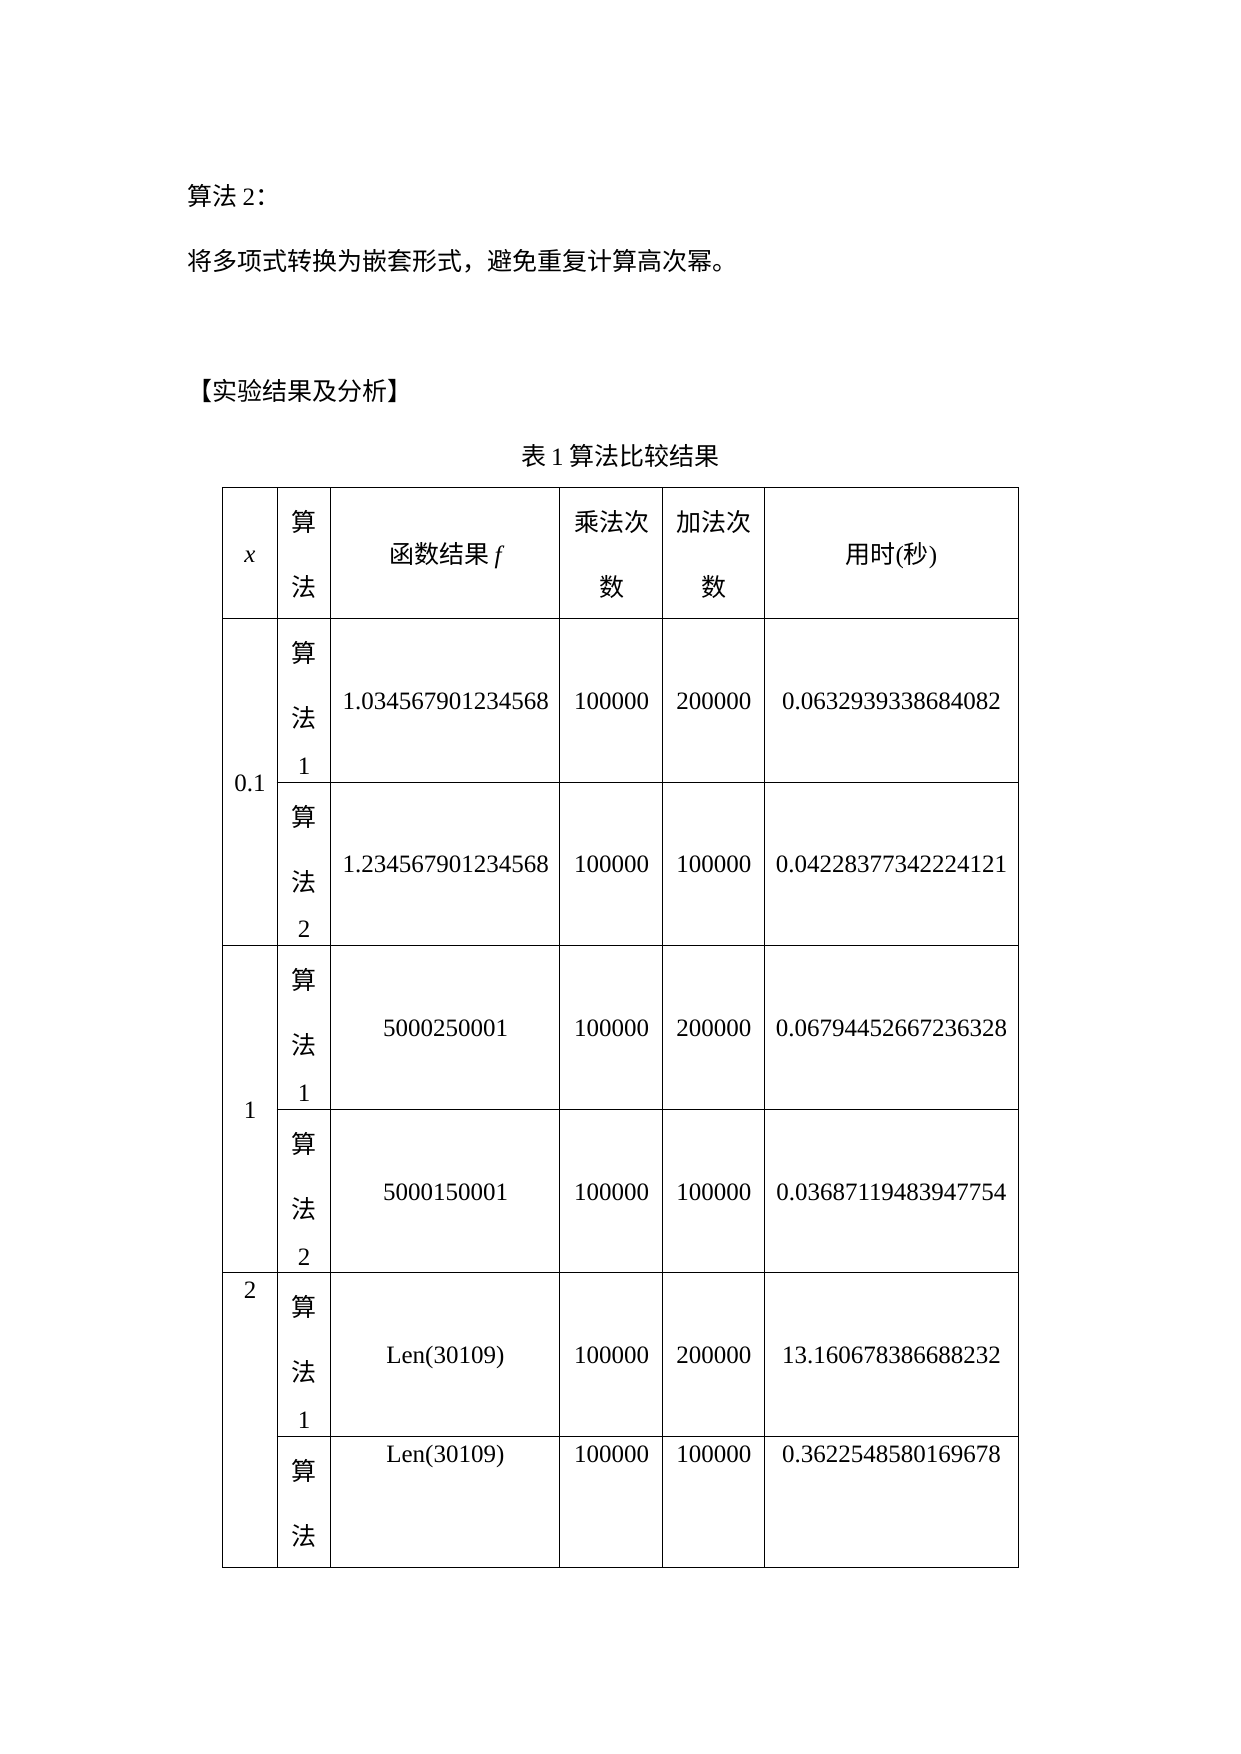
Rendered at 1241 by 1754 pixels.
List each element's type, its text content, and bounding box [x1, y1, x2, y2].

table_header 函数结果f [331, 488, 559, 618]
table_cell 100000 [663, 1437, 764, 1567]
table_cell 200000 [663, 946, 764, 1109]
table_header 加法次数 [663, 488, 764, 618]
table_header x [223, 488, 277, 618]
table_cell 13.160678386688232 [765, 1273, 1018, 1436]
table_cell 0.04228377342224121 [765, 783, 1018, 945]
table_cell 5000250001 [331, 946, 559, 1109]
text 【实验结果及分析】 [187, 357, 1053, 422]
table_cell 200000 [663, 619, 764, 782]
table_header 算法 [278, 488, 330, 618]
table_cell 100000 [663, 1110, 764, 1272]
table_cell 100000 [560, 783, 662, 945]
table_cell 0.3622548580169678 [765, 1437, 1018, 1567]
table_cell 0.06794452667236328 [765, 946, 1018, 1109]
table_cell 200000 [663, 1273, 764, 1436]
table_header 用时(秒) [765, 488, 1018, 618]
text 表1 算法比较结果 [187, 422, 1053, 487]
table_cell 算法2 [278, 1437, 330, 1567]
table_cell 算法1 [278, 946, 330, 1109]
table_cell 算法1 [278, 619, 330, 782]
table_header 乘法次数 [560, 488, 662, 618]
table_cell 0.03687119483947754 [765, 1110, 1018, 1272]
table_cell 1 [223, 946, 277, 1272]
table_cell 算法2 [278, 783, 330, 945]
table_cell 2 [223, 1273, 277, 1567]
text 算法2： [187, 162, 1053, 227]
table_cell 0.0632939338684082 [765, 619, 1018, 782]
table_cell 1.034567901234568 [331, 619, 559, 782]
table_cell 100000 [560, 619, 662, 782]
table_cell 算法2 [278, 1110, 330, 1272]
table_cell 100000 [560, 1110, 662, 1272]
table_cell Len(30109) [331, 1437, 559, 1567]
table_cell 5000150001 [331, 1110, 559, 1272]
text 将多项式转换为嵌套形式，避免重复计算高次幂。 [187, 227, 1053, 292]
table_cell 100000 [560, 1273, 662, 1436]
table_cell 算法1 [278, 1273, 330, 1436]
table_cell 1.234567901234568 [331, 783, 559, 945]
table_cell 100000 [560, 1437, 662, 1567]
table_cell Len(30109) [331, 1273, 559, 1436]
table_cell 100000 [560, 946, 662, 1109]
table_cell 0.1 [223, 619, 277, 945]
table_cell 100000 [663, 783, 764, 945]
